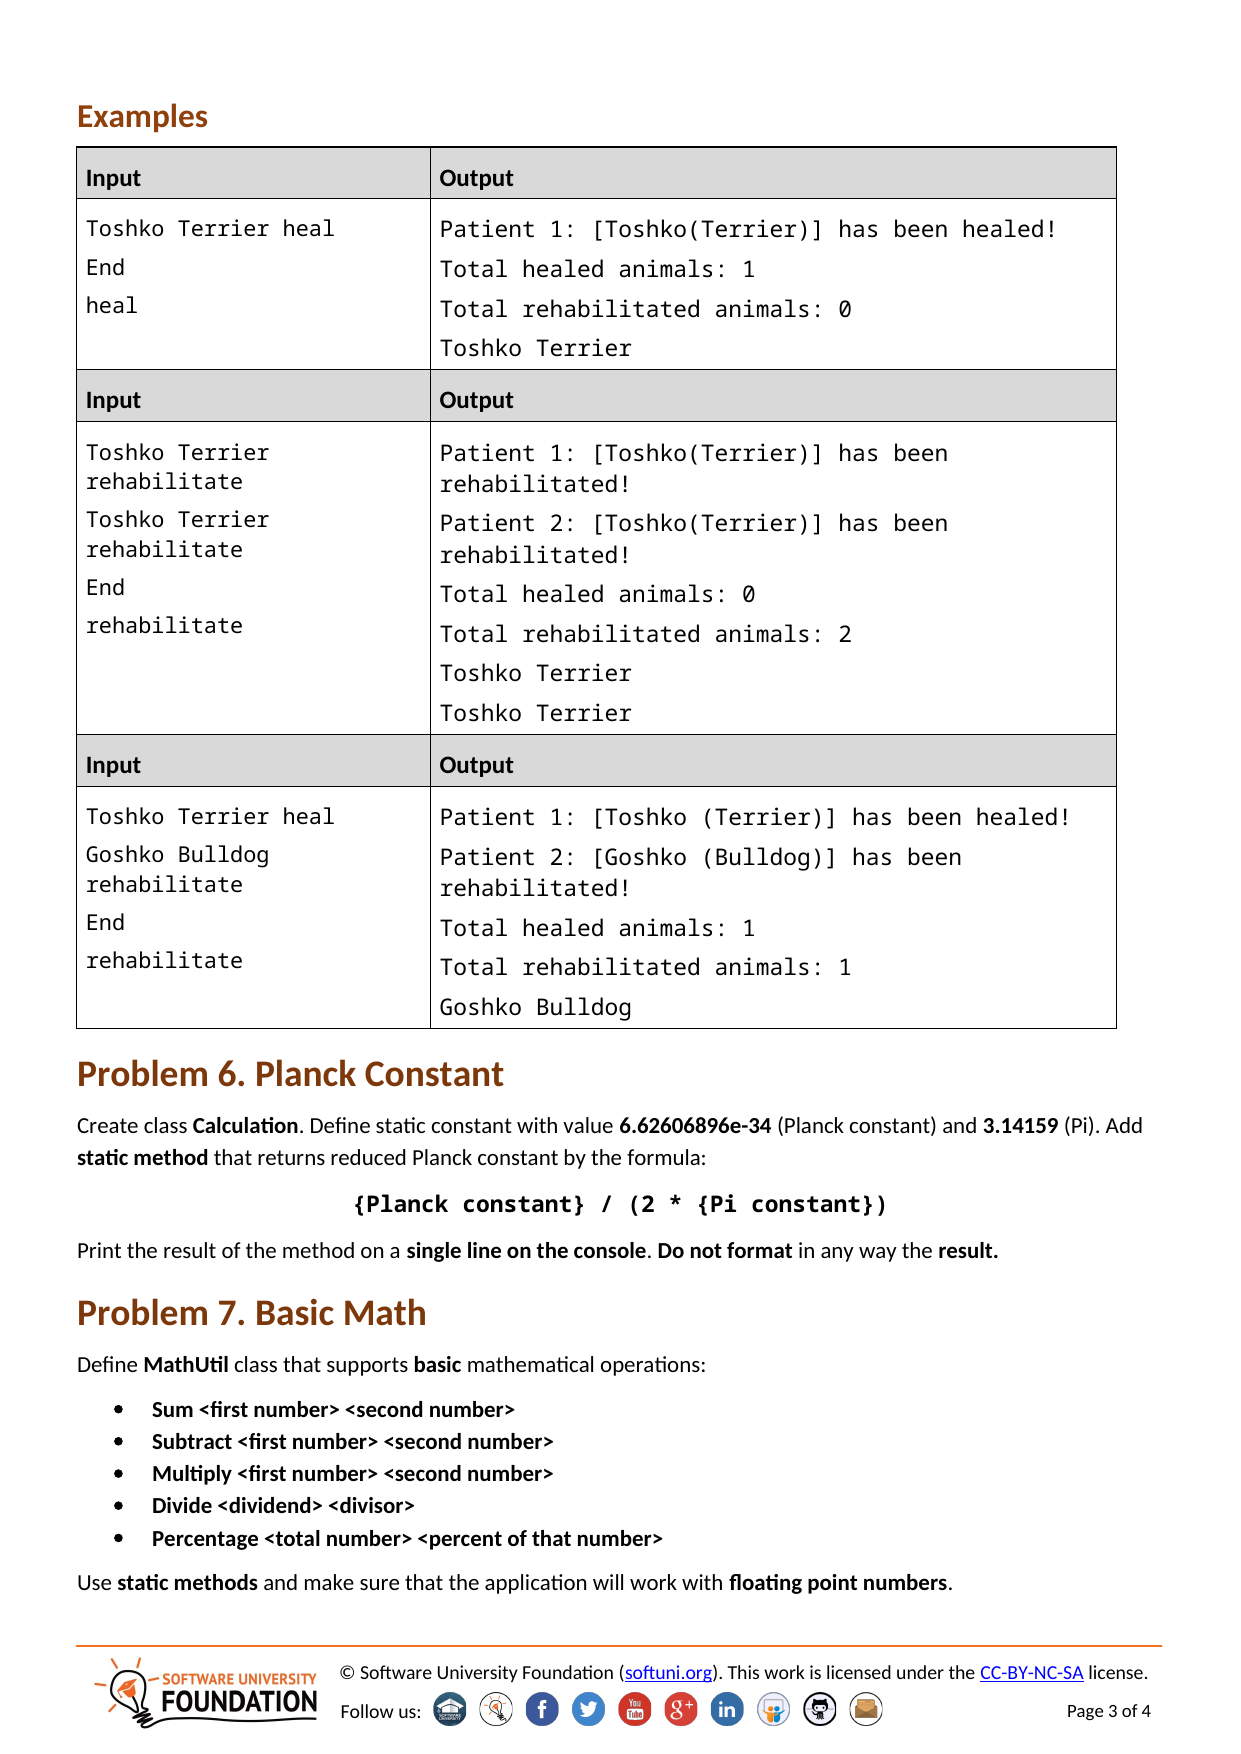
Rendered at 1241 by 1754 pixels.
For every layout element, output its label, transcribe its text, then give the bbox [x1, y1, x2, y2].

list Percentage <total number> <percent of that number> [114, 1524, 1163, 1552]
table_cell Toshko Terrier rehabilitate Toshko Terrier rehabilitate End rehabilitate [77, 422, 430, 734]
table_cell Output [431, 735, 1116, 786]
list Multiply <first number> <second number> [114, 1459, 1163, 1487]
list Subtract <first number> <second number> [114, 1427, 1163, 1455]
text Use static methods and make sure that the application will work with floating point numbers. [77, 1568, 1163, 1596]
text {Planck constant} / (2 * {Pi constant}) [77, 1188, 1163, 1219]
table_cell Output [431, 370, 1116, 421]
text Define MathUtil class that supports basic mathematical operations: [77, 1350, 1163, 1378]
picture [572, 1692, 605, 1726]
picture [849, 1692, 883, 1726]
text Create class Calculation. Define static constant with value 6.62606896e-34 (Planck constant) and 3.14159 (Pi). Add static method that returns reduced Planck constant by the formula: [77, 1111, 1163, 1171]
table_header Output [431, 148, 1116, 198]
table_cell Patient 1: [Toshko(Terrier)] has been rehabilitated! Patient 2: [Toshko(Terrier)] has been rehabilitated! Total healed animals: 0 Total rehabilitated animals: 2 Toshko Terrier Toshko Terrier [431, 422, 1116, 734]
picture [710, 1692, 744, 1726]
text Print the result of the method on a single line on the console. Do not format in any way the result. [77, 1236, 1163, 1264]
picture [433, 1692, 467, 1726]
table_cell Toshko Terrier heal End heal [77, 199, 430, 369]
table_cell Input [77, 735, 430, 786]
table_cell Toshko Terrier heal Goshko Bulldog rehabilitate End rehabilitate [77, 787, 430, 1028]
table_cell Patient 1: [Toshko (Terrier)] has been healed! Patient 2: [Goshko (Bulldog)] has been rehabilitated! Total healed animals: 1 Total rehabilitated animals: 1 Goshko Bulldog [431, 787, 1116, 1028]
list Sum <first number> <second number> [114, 1395, 1163, 1423]
picture [93, 1656, 317, 1729]
subtitle Examples [77, 95, 1163, 136]
table_header Input [77, 148, 430, 198]
picture [664, 1692, 698, 1726]
table_cell Patient 1: [Toshko(Terrier)] has been healed! Total healed animals: 1 Total rehabilitated animals: 0 Toshko Terrier [431, 199, 1116, 369]
picture [525, 1692, 559, 1726]
subtitle Problem 6. Planck Constant [77, 1050, 1163, 1096]
table_cell Input [77, 370, 430, 421]
list Divide <dividend> <divisor> [114, 1491, 1163, 1519]
picture [803, 1692, 837, 1726]
picture [757, 1692, 790, 1726]
picture [618, 1692, 652, 1726]
subtitle Problem 7. Basic Math [77, 1289, 1163, 1335]
picture [479, 1692, 513, 1726]
